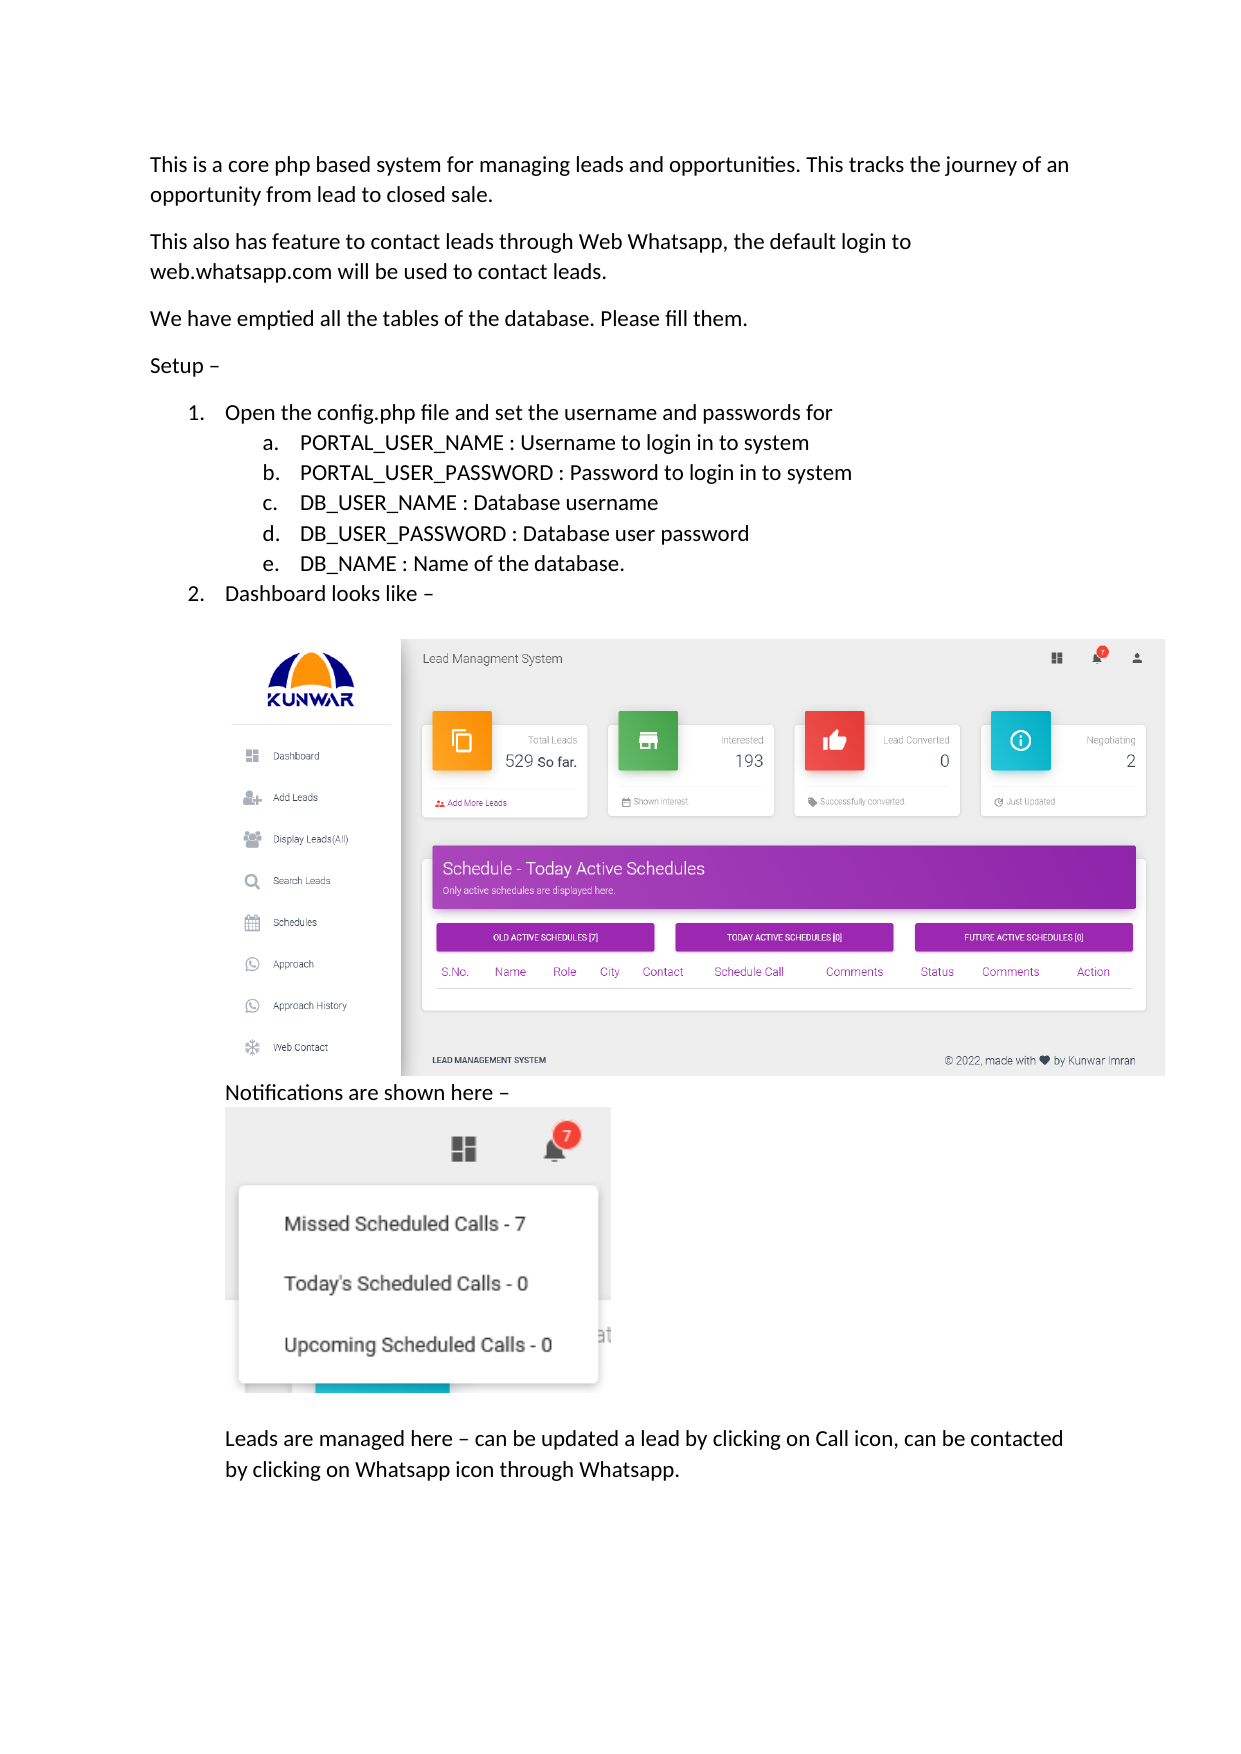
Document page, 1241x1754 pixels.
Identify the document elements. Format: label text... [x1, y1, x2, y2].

list Dashboard looks like – [187, 579, 1090, 607]
text This also has feature to contact leads through Web Whatsapp, the default login to web.whatsapp.com will be used to contact leads. [150, 227, 1090, 285]
list Leads are managed here – can be updated a lead by clicking on Call icon, can be contacted by clicking on Whatsapp icon through Whatsapp. [225, 1424, 1090, 1483]
text Setup – [150, 351, 1090, 379]
text This is a core php based system for managing leads and opportunities. This tracks the journey of an opportunity from lead to closed sale. [150, 150, 1090, 208]
picture [225, 639, 1166, 1076]
list DB_NAME : Name of the database. [262, 549, 1090, 577]
list DB_USER_PASSWORD : Database user password [262, 519, 1090, 547]
text We have emptied all the tables of the database. Please fill them. [150, 304, 1090, 332]
picture [225, 1107, 611, 1393]
list PORTAL_USER_PASSWORD : Password to login in to system [262, 458, 1090, 486]
list PORTAL_USER_NAME : Username to login in to system [262, 428, 1090, 456]
list DB_USER_NAME : Database username [262, 488, 1090, 517]
list Notifications are shown here – [225, 1078, 1090, 1106]
list Open the config.php file and set the username and passwords for [187, 398, 1090, 426]
